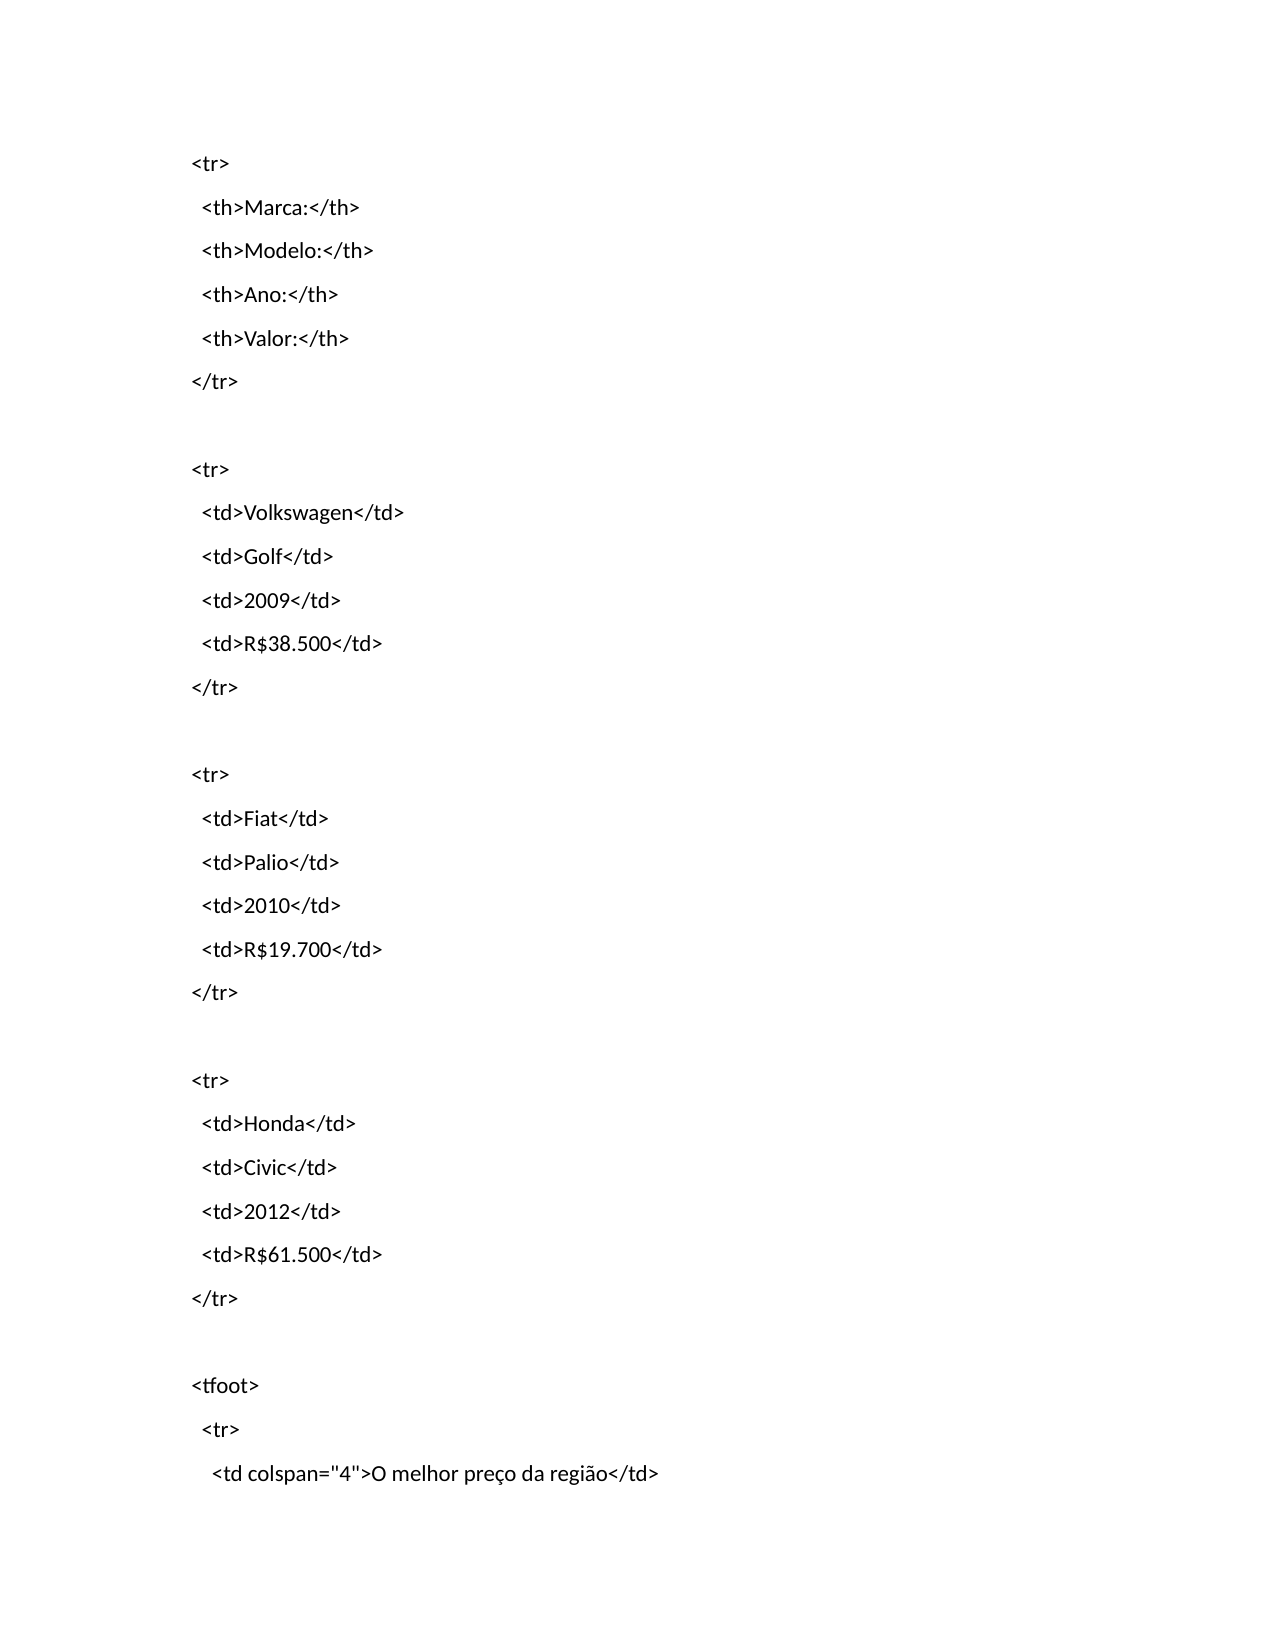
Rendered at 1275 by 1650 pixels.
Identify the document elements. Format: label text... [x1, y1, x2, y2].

text <tfoot> [150, 1372, 1125, 1399]
text <td>Civic</td> [150, 1154, 1125, 1181]
text <td>Fiat</td> [150, 805, 1125, 832]
text </tr> [150, 368, 1125, 395]
text <tr> [150, 1416, 1125, 1443]
text <tr> [150, 456, 1125, 482]
text </tr> [150, 1285, 1125, 1312]
text </tr> [150, 674, 1125, 701]
text <th>Ano:</th> [150, 281, 1125, 308]
text <td>Golf</td> [150, 543, 1125, 570]
text <td>2010</td> [150, 892, 1125, 919]
text <tr> [150, 1067, 1125, 1093]
text <th>Modelo:</th> [150, 237, 1125, 264]
text <td>R$61.500</td> [150, 1241, 1125, 1268]
text <tr> [150, 150, 1125, 177]
text <td colspan="4">O melhor preço da região</td> [150, 1459, 1125, 1486]
text <th>Marca:</th> [150, 194, 1125, 221]
text <td>Palio</td> [150, 848, 1125, 875]
text <td>Honda</td> [150, 1110, 1125, 1137]
text <td>Volkswagen</td> [150, 499, 1125, 526]
text <td>R$38.500</td> [150, 630, 1125, 657]
text <td>2012</td> [150, 1197, 1125, 1224]
text <td>R$19.700</td> [150, 936, 1125, 963]
text <td>2009</td> [150, 586, 1125, 613]
text </tr> [150, 979, 1125, 1006]
text <tr> [150, 761, 1125, 788]
text <th>Valor:</th> [150, 324, 1125, 352]
